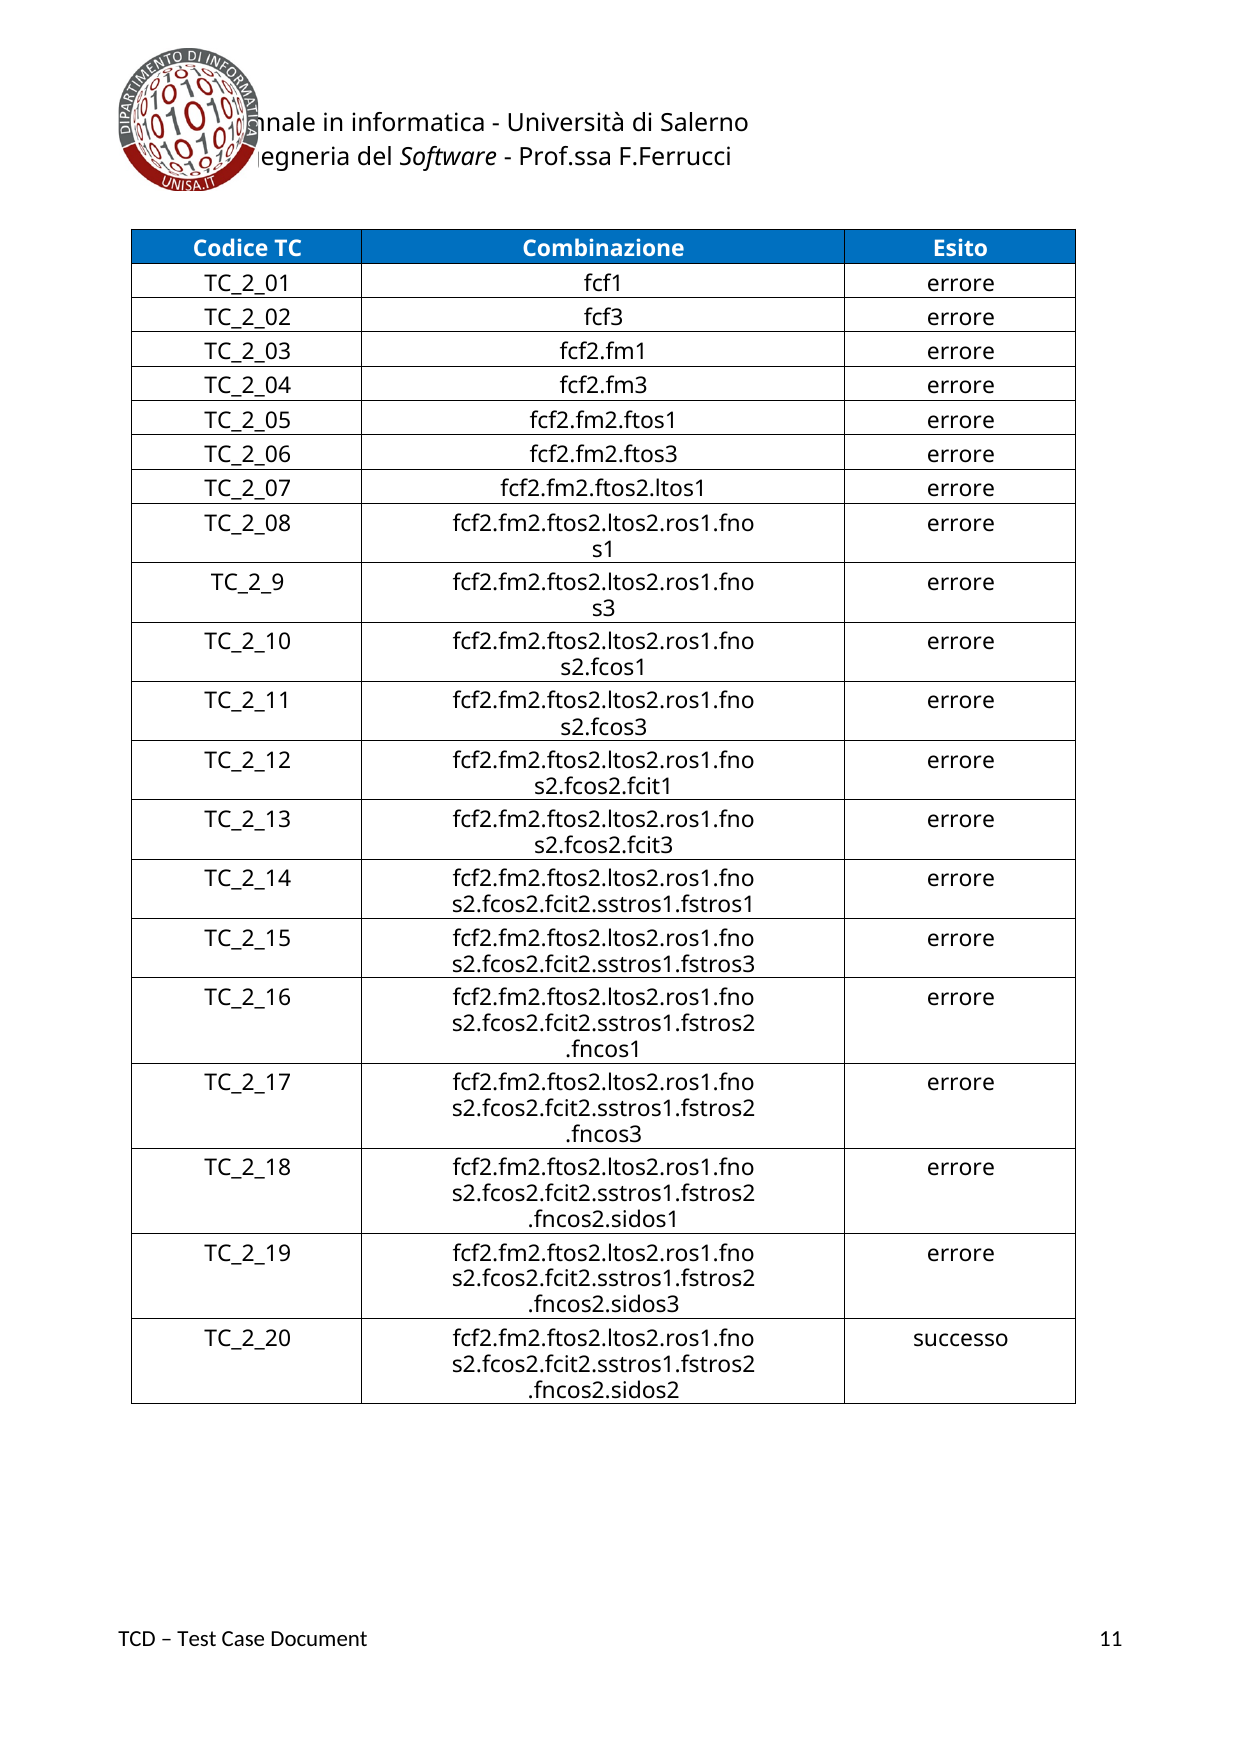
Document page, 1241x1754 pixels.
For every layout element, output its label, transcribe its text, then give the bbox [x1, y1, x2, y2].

table_cell TC_2_16 [132, 978, 361, 1062]
table_cell TC_2_05 [132, 401, 361, 434]
table_cell TC_2_02 [132, 298, 361, 331]
table_cell fcf2.fm3 [362, 367, 844, 400]
table_cell TC_2_07 [132, 470, 361, 503]
table_cell fcf2.fm2.ftos2.ltos2.ros1.fnos2.fcos2.fcit2.sstros1.fstros1 [362, 860, 844, 918]
table_cell fcf2.fm2.ftos1 [362, 401, 844, 434]
table_cell fcf2.fm2.ftos2.ltos1 [362, 470, 844, 503]
table_cell fcf2.fm2.ftos2.ltos2.ros1.fnos2.fcos2.fcit2.sstros1.fstros2.fncos2.sidos2 [362, 1319, 844, 1403]
table_cell fcf2.fm2.ftos2.ltos2.ros1.fnos2.fcos2.fcit3 [362, 800, 844, 859]
table_cell errore [845, 504, 1075, 562]
table_cell errore [845, 919, 1075, 977]
table_header Combinazione [362, 230, 844, 263]
table_cell fcf2.fm2.ftos2.ltos2.ros1.fnos2.fcos3 [362, 682, 844, 740]
table_cell TC_2_06 [132, 435, 361, 469]
table_cell TC_2_04 [132, 367, 361, 400]
table_header Codice TC [132, 230, 361, 263]
table_cell errore [845, 435, 1075, 469]
table_cell fcf2.fm2.ftos2.ltos2.ros1.fnos2.fcos2.fcit2.sstros1.fstros3 [362, 919, 844, 977]
table_cell TC_2_15 [132, 919, 361, 977]
table_cell errore [845, 1064, 1075, 1148]
table_cell TC_2_9 [132, 563, 361, 622]
table_cell errore [845, 741, 1075, 799]
table_cell errore [845, 332, 1075, 366]
table_cell errore [845, 682, 1075, 740]
table_cell errore [845, 978, 1075, 1062]
table_cell TC_2_03 [132, 332, 361, 366]
table_cell fcf2.fm1 [362, 332, 844, 366]
table_cell fcf2.fm2.ftos2.ltos2.ros1.fnos2.fcos2.fcit2.sstros1.fstros2.fncos1 [362, 978, 844, 1062]
table_cell errore [845, 800, 1075, 859]
table_cell errore [845, 401, 1075, 434]
table_cell errore [845, 298, 1075, 331]
table_cell errore [845, 470, 1075, 503]
table_cell TC_2_14 [132, 860, 361, 918]
table_cell fcf2.fm2.ftos2.ltos2.ros1.fnos2.fcos2.fcit2.sstros1.fstros2.fncos2.sidos1 [362, 1149, 844, 1233]
table_cell fcf2.fm2.ftos2.ltos2.ros1.fnos2.fcos2.fcit1 [362, 741, 844, 799]
table_cell successo [845, 1319, 1075, 1403]
table_cell fcf2.fm2.ftos2.ltos2.ros1.fnos2.fcos2.fcit2.sstros1.fstros2.fncos2.sidos3 [362, 1234, 844, 1318]
table_cell errore [845, 367, 1075, 400]
table_cell TC_2_20 [132, 1319, 361, 1403]
table_cell TC_2_19 [132, 1234, 361, 1318]
table_cell TC_2_08 [132, 504, 361, 562]
table_cell errore [845, 623, 1075, 681]
table_cell TC_2_01 [132, 264, 361, 297]
table_cell fcf2.fm2.ftos2.ltos2.ros1.fnos2.fcos1 [362, 623, 844, 681]
table_cell fcf3 [362, 298, 844, 331]
table_cell fcf2.fm2.ftos3 [362, 435, 844, 469]
table_cell TC_2_17 [132, 1064, 361, 1148]
table_cell errore [845, 1234, 1075, 1318]
table_header Esito [845, 230, 1075, 263]
table_cell TC_2_18 [132, 1149, 361, 1233]
table_cell fcf2.fm2.ftos2.ltos2.ros1.fnos2.fcos2.fcit2.sstros1.fstros2.fncos3 [362, 1064, 844, 1148]
table_cell TC_2_10 [132, 623, 361, 681]
table_cell errore [845, 860, 1075, 918]
table_cell fcf2.fm2.ftos2.ltos2.ros1.fnos1 [362, 504, 844, 562]
table_cell TC_2_11 [132, 682, 361, 740]
table_cell errore [845, 264, 1075, 297]
table_cell fcf2.fm2.ftos2.ltos2.ros1.fnos3 [362, 563, 844, 622]
table_cell fcf1 [362, 264, 844, 297]
picture [117, 48, 258, 190]
table_cell errore [845, 1149, 1075, 1233]
table_cell errore [845, 563, 1075, 622]
table_cell TC_2_13 [132, 800, 361, 859]
table_cell TC_2_12 [132, 741, 361, 799]
